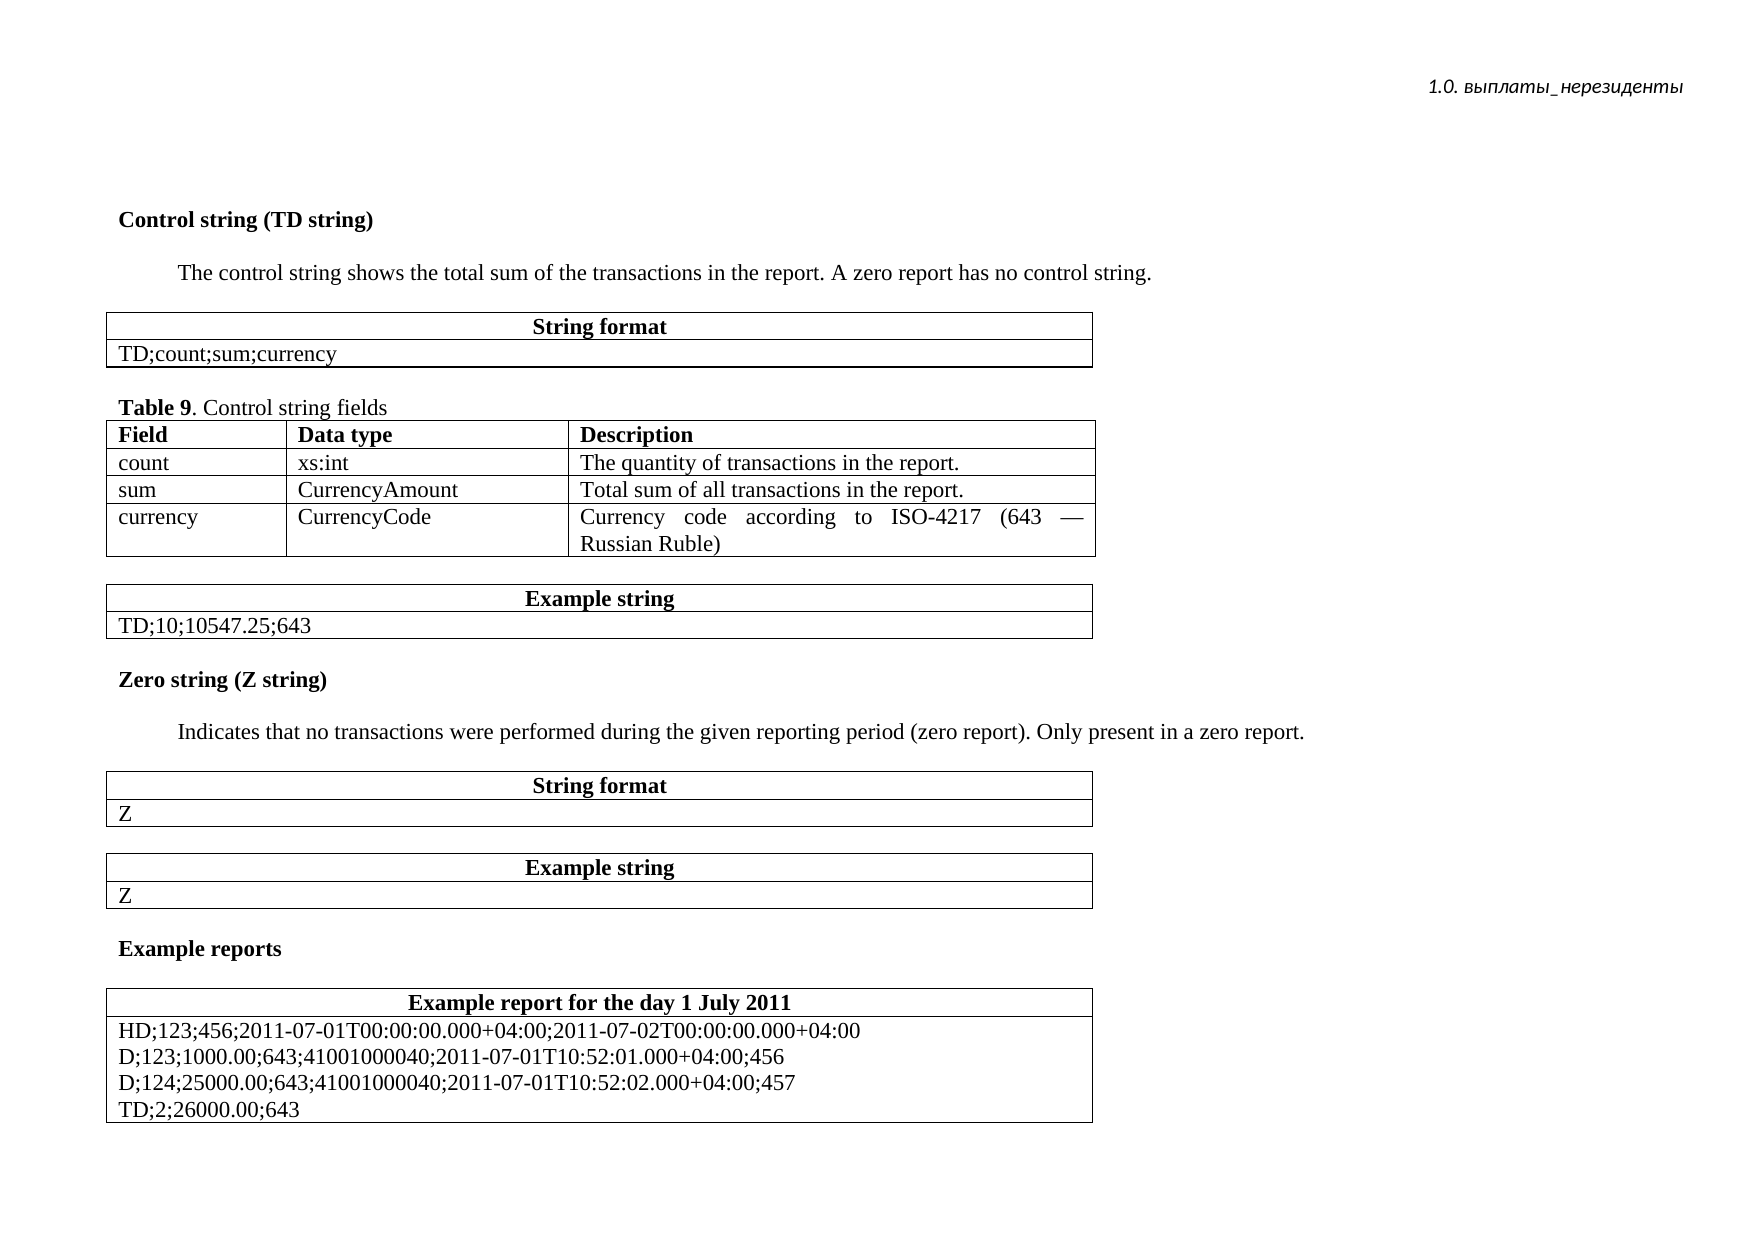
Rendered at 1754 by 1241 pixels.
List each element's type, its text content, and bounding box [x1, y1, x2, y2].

text Example reports [118, 936, 1683, 962]
table_header String format [107, 313, 1092, 339]
table_cell TD;10;10547.25;643 [107, 612, 1092, 638]
table_cell Z [107, 800, 1092, 826]
text Control string (TD string) [118, 206, 1683, 233]
table_cell xs:int [287, 449, 568, 475]
table_cell CurrencyAmount [287, 476, 568, 502]
table_header Field [107, 421, 286, 448]
text Table 9. Control string fields [118, 394, 1683, 420]
table_cell The quantity of transactions in the report. [569, 449, 1095, 475]
text The control string shows the total sum of the transactions in the report. A zero report has no control string. [118, 259, 1683, 285]
table_cell Z [107, 882, 1092, 908]
table_header Description [569, 421, 1095, 448]
table_header Data type [287, 421, 568, 448]
table_cell CurrencyCode [287, 504, 568, 556]
table_header String format [107, 772, 1092, 798]
table_cell count [107, 449, 286, 475]
text Zero string (Z string) [118, 666, 1683, 692]
table_cell HD;123;456;2011-07-01T00:00:00.000+04:00;2011-07-02T00:00:00.000+04:00 D;123;1000.00;643;41001000040;2011-07-01T10:52:01.000+04:00;456 D;124;25000.00;643;41001000040;2011-07-01T10:52:02.000+04:00;457 TD;2;26000.00;643 [107, 1017, 1092, 1122]
table_header Example string [107, 854, 1092, 881]
table_header Example report for the day 1 July 2011 [107, 989, 1092, 1016]
table_cell currency [107, 504, 286, 556]
table_cell Currency code according to ISO-4217 (643 — Russian Ruble) [569, 504, 1095, 556]
table_cell TD;count;sum;currency [107, 340, 1092, 366]
table_cell sum [107, 476, 286, 502]
text Indicates that no transactions were performed during the given reporting period (zero report). Only present in a zero report. [118, 718, 1683, 745]
table_header Example string [107, 585, 1092, 611]
table_cell Total sum of all transactions in the report. [569, 476, 1095, 502]
